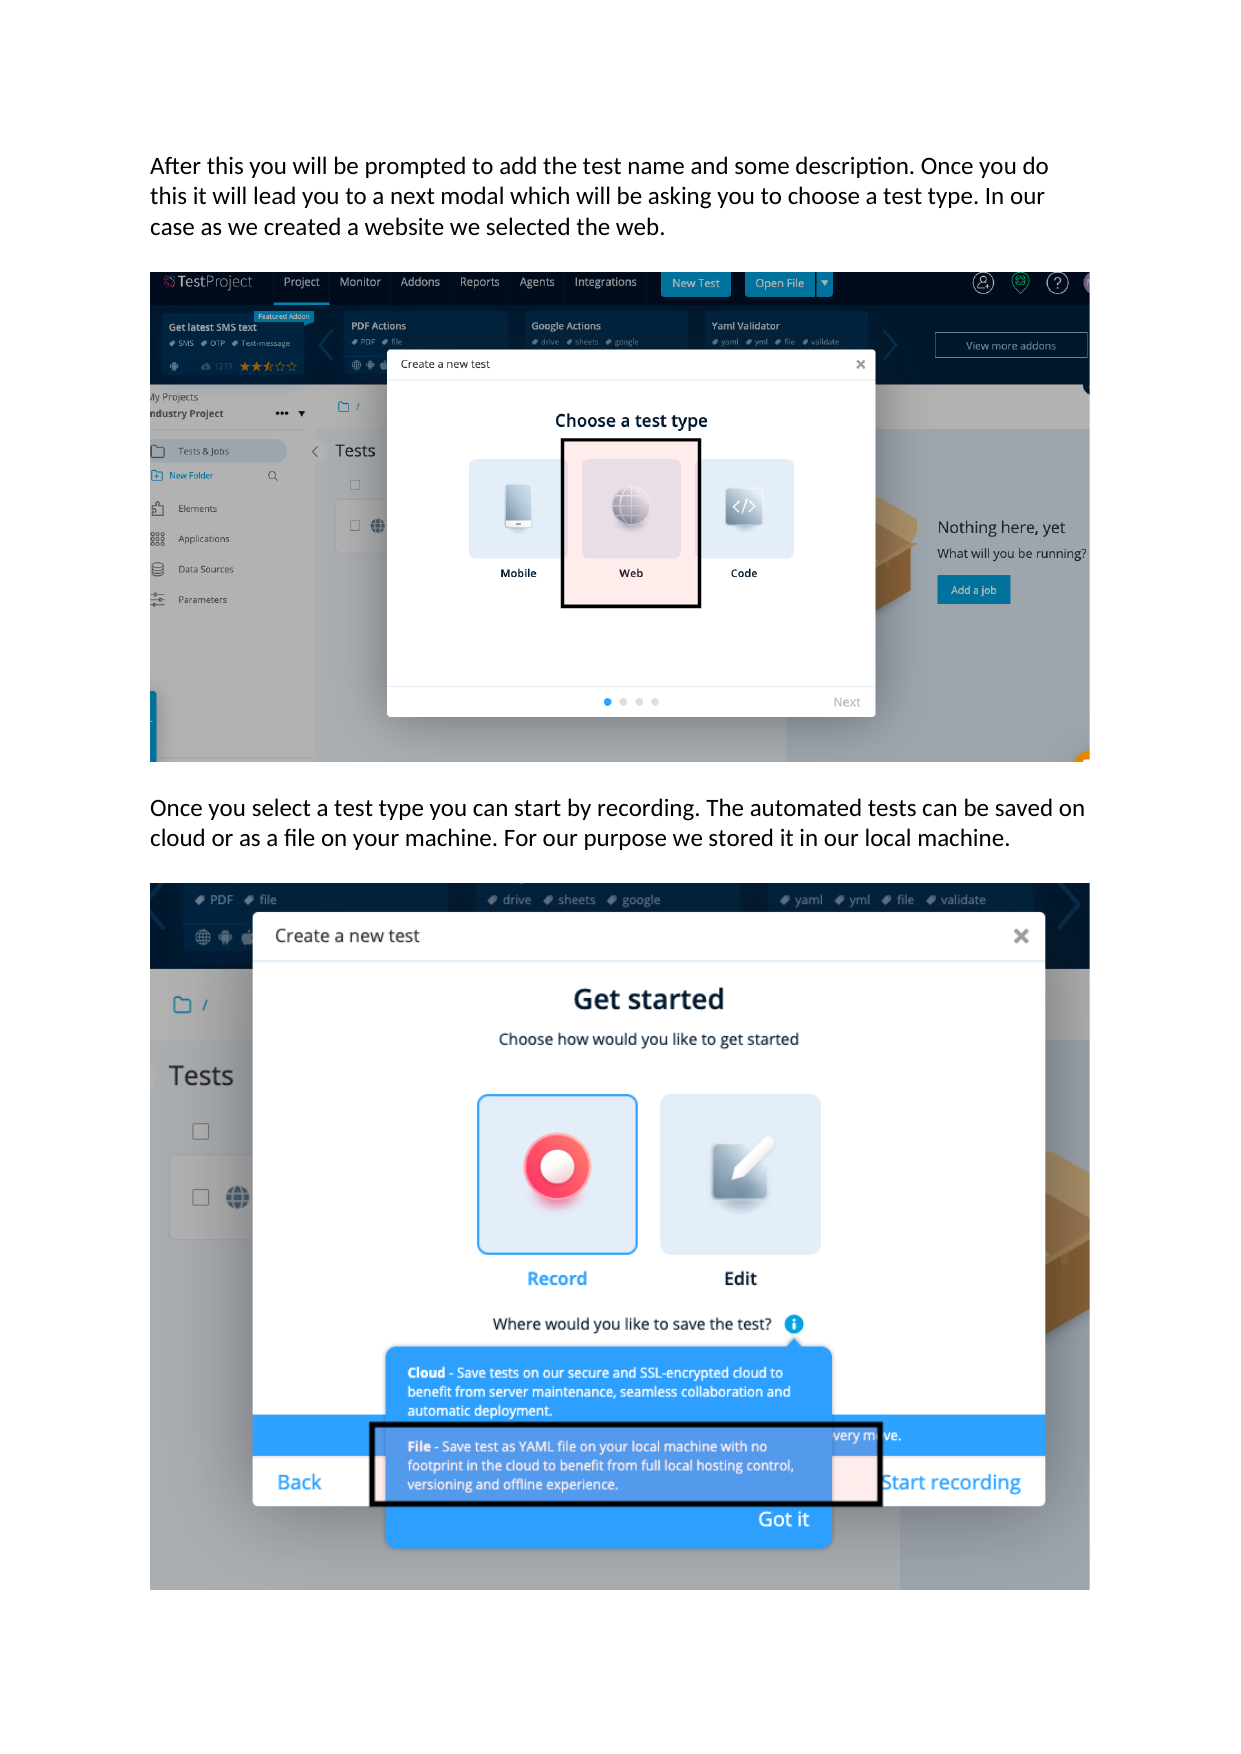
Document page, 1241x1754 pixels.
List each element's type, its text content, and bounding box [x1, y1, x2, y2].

text Once you select a test type you can start by recording. The automated tests can be saved on cloud or as a file on your machine. For our purpose we stored it in our local machine. [150, 792, 1090, 853]
text After this you will be prompted to add the test name and some description. Once you do this it will lead you to a next modal which will be asking you to choose a test type. In our case as we created a website we selected the web. [150, 150, 1090, 242]
picture [150, 883, 1090, 1590]
picture [150, 272, 1090, 762]
